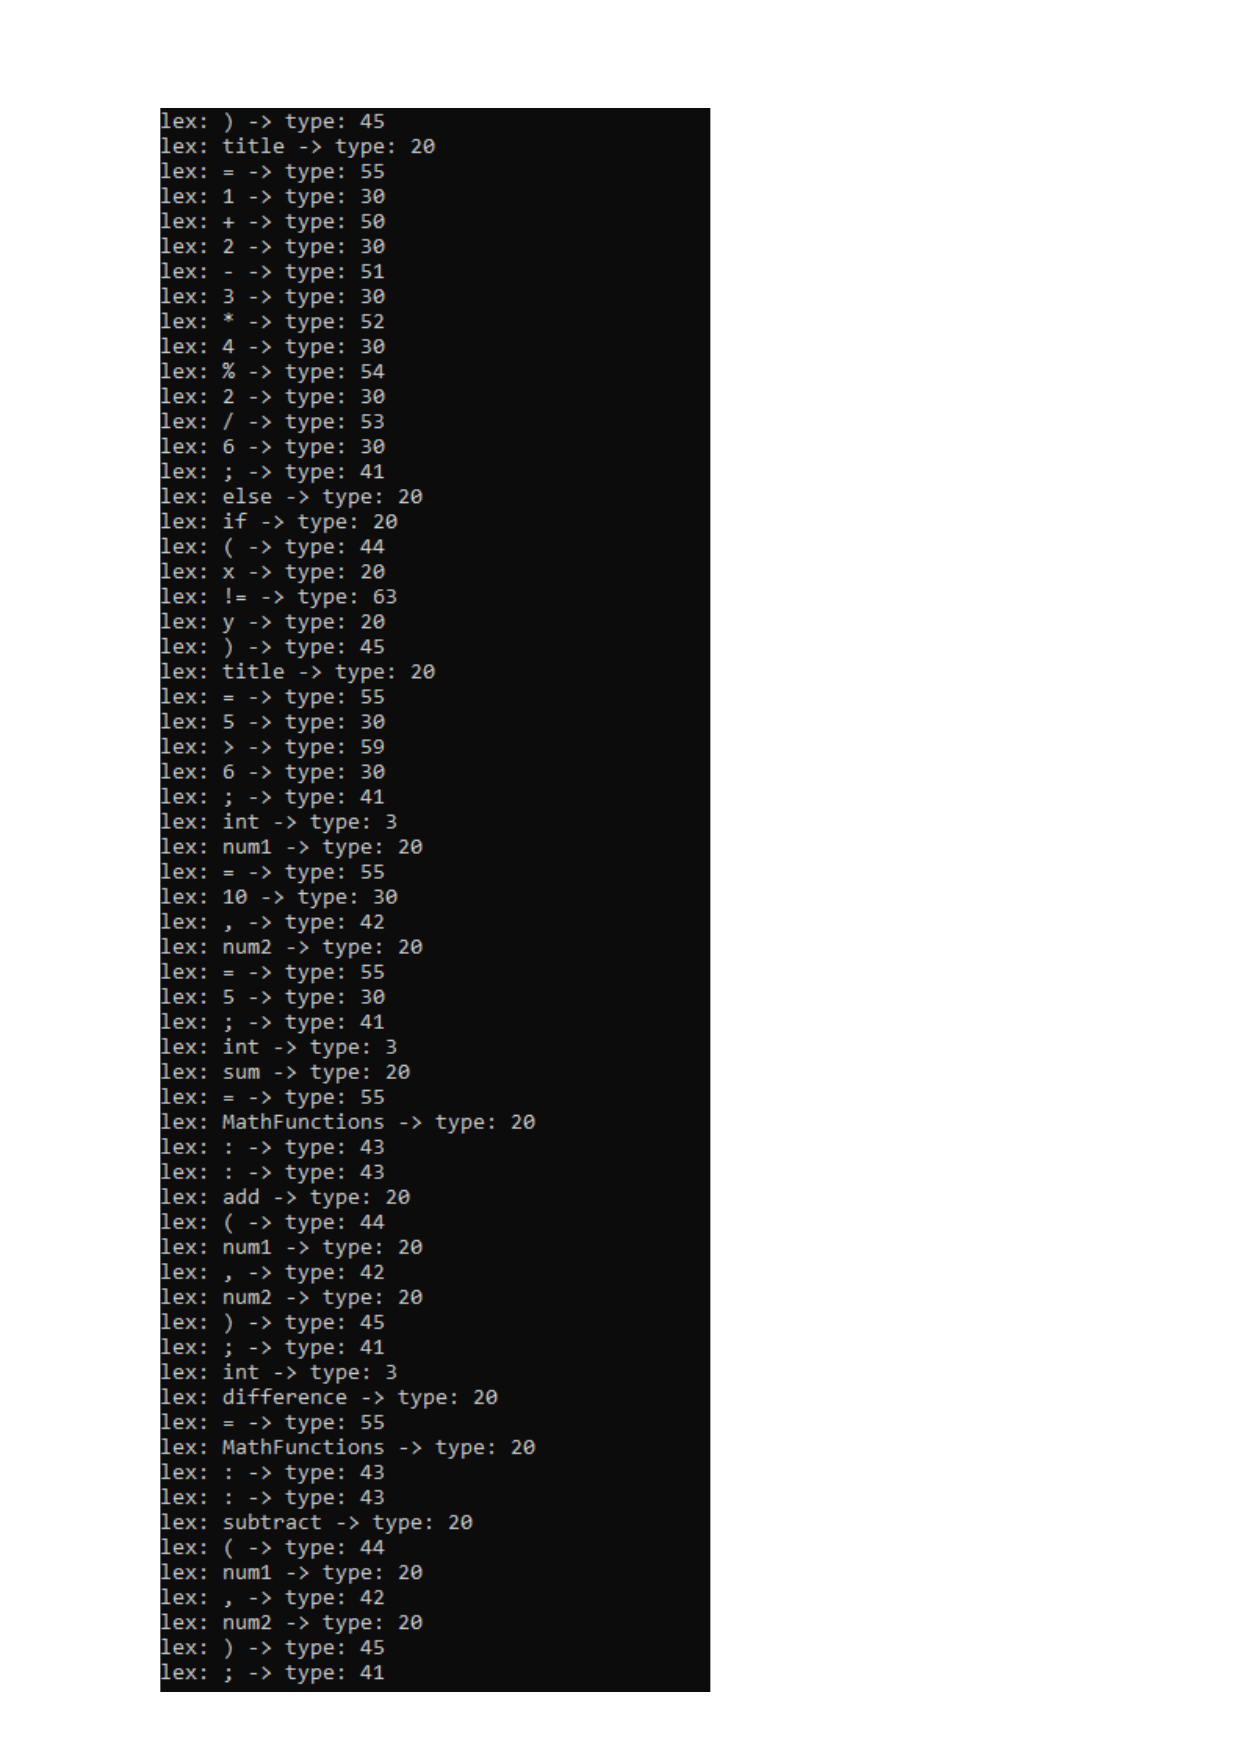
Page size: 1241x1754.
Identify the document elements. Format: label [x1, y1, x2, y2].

picture [160, 108, 711, 1692]
